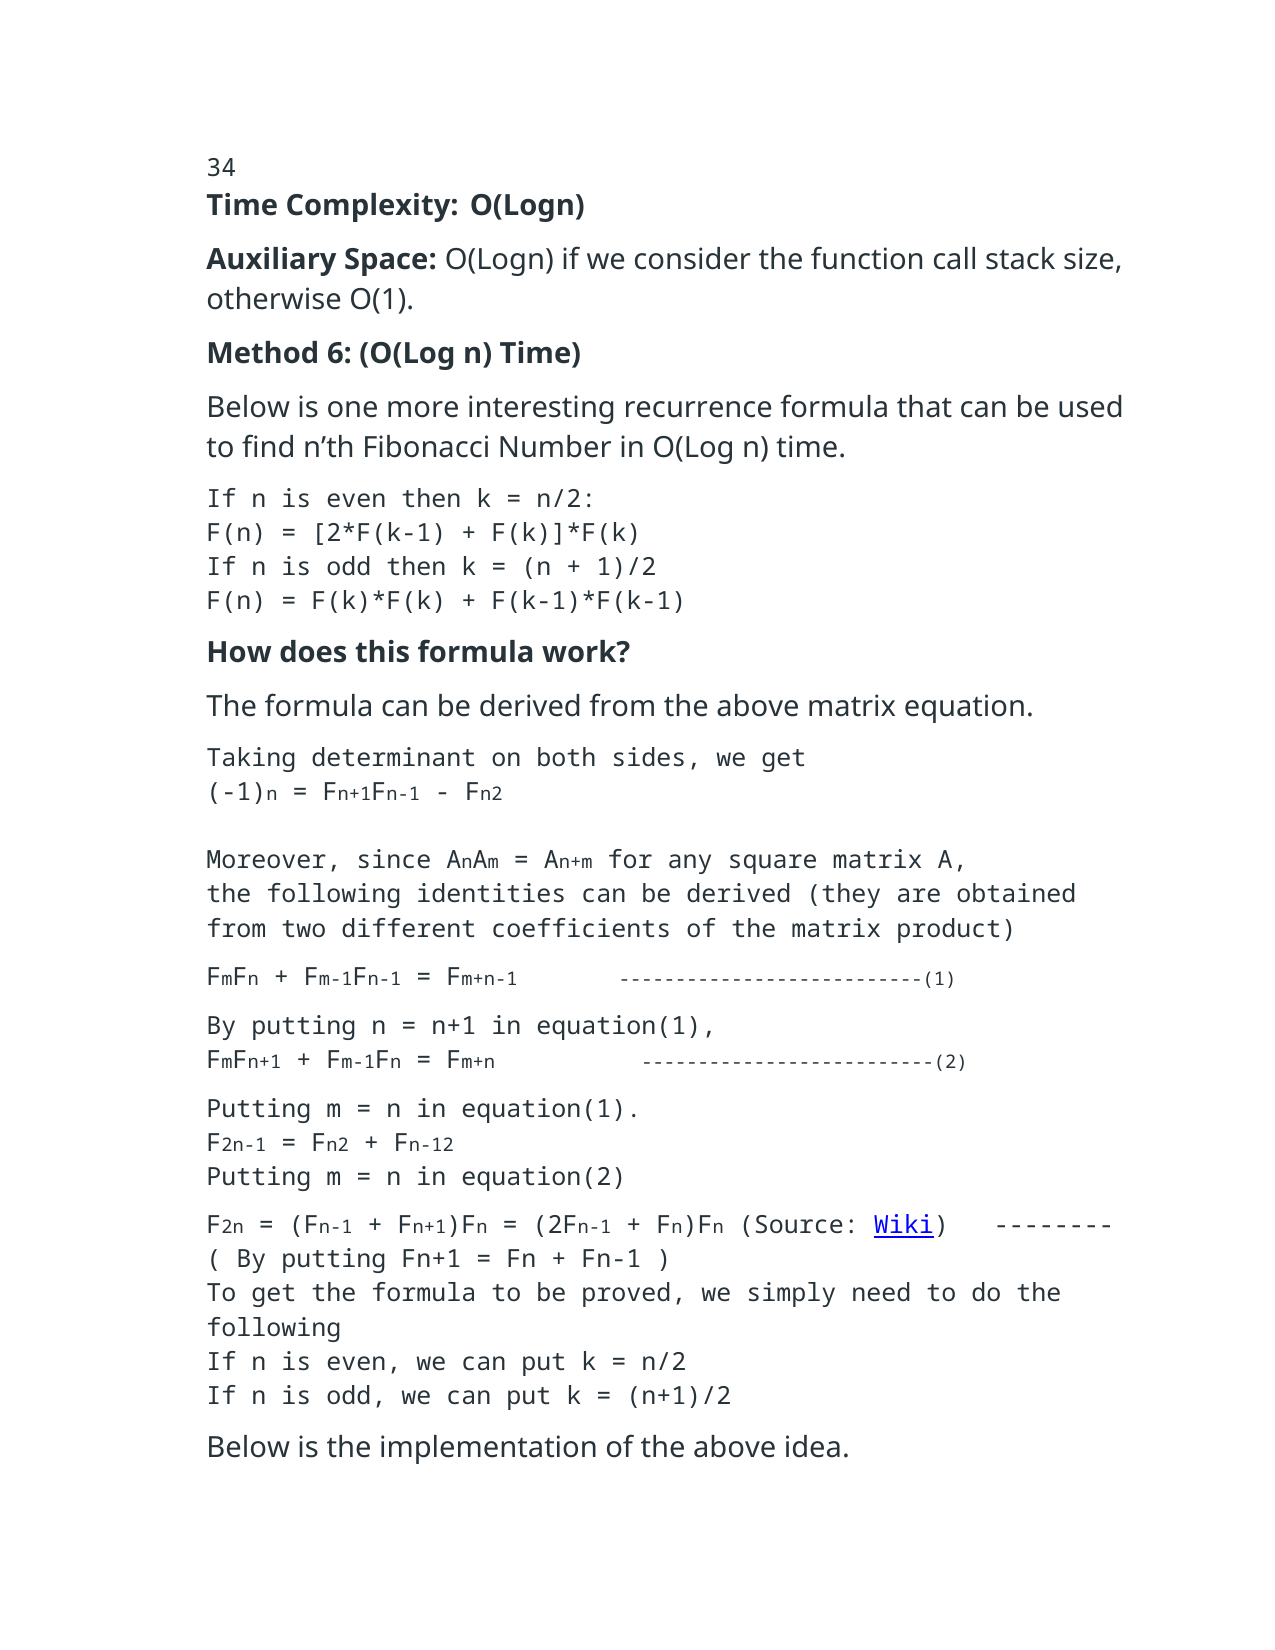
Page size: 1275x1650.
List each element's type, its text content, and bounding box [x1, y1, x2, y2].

text How does this formula work? [206, 631, 1125, 671]
text If n is odd then k = (n + 1)/2 F(n) = F(k)*F(k) + F(k-1)*F(k-1) [206, 549, 1125, 617]
text 34 [206, 150, 1125, 184]
text If n is even then k = n/2: F(n) = [2*F(k-1) + F(k)]*F(k) [206, 481, 1125, 549]
text Time Complexity: O(Logn) [206, 184, 1125, 224]
text F2n = (Fn-1 + Fn+1)Fn = (2Fn-1 + Fn)Fn (Source: Wiki) -------- ( By putting Fn+1 = Fn + Fn-1 ) To get the formula to be proved, we simply need to do the following If n is even, we can put k = n/2 If n is odd, we can put k = (n+1)/2 [206, 1207, 1125, 1411]
text Taking determinant on both sides, we get [206, 740, 1125, 774]
text Below is the implementation of the above idea. [206, 1426, 1125, 1466]
text (-1)n = Fn+1Fn-1 - Fn2 Moreover, since AnAm = An+m for any square matrix A, the following identities can be derived (they are obtained from two different coefficients of the matrix product) [206, 774, 1125, 944]
text Putting m = n in equation(1). F2n-1 = Fn2 + Fn-12 Putting m = n in equation(2) [206, 1090, 1125, 1192]
text By putting n = n+1 in equation(1), FmFn+1 + Fm-1Fn = Fm+n --------------------------(2) [206, 1007, 1125, 1076]
text Below is one more interesting recurrence formula that can be used to find n’th Fibonacci Number in O(Log n) time. [206, 387, 1125, 466]
text FmFn + Fm-1Fn-1 = Fm+n-1 ---------------------------(1) [206, 959, 1125, 993]
text Auxiliary Space: O(Logn) if we consider the function call stack size, otherwise O(1). [206, 238, 1125, 318]
text Method 6: (O(Log n) Time) [206, 332, 1125, 372]
text The formula can be derived from the above matrix equation. [206, 686, 1125, 725]
